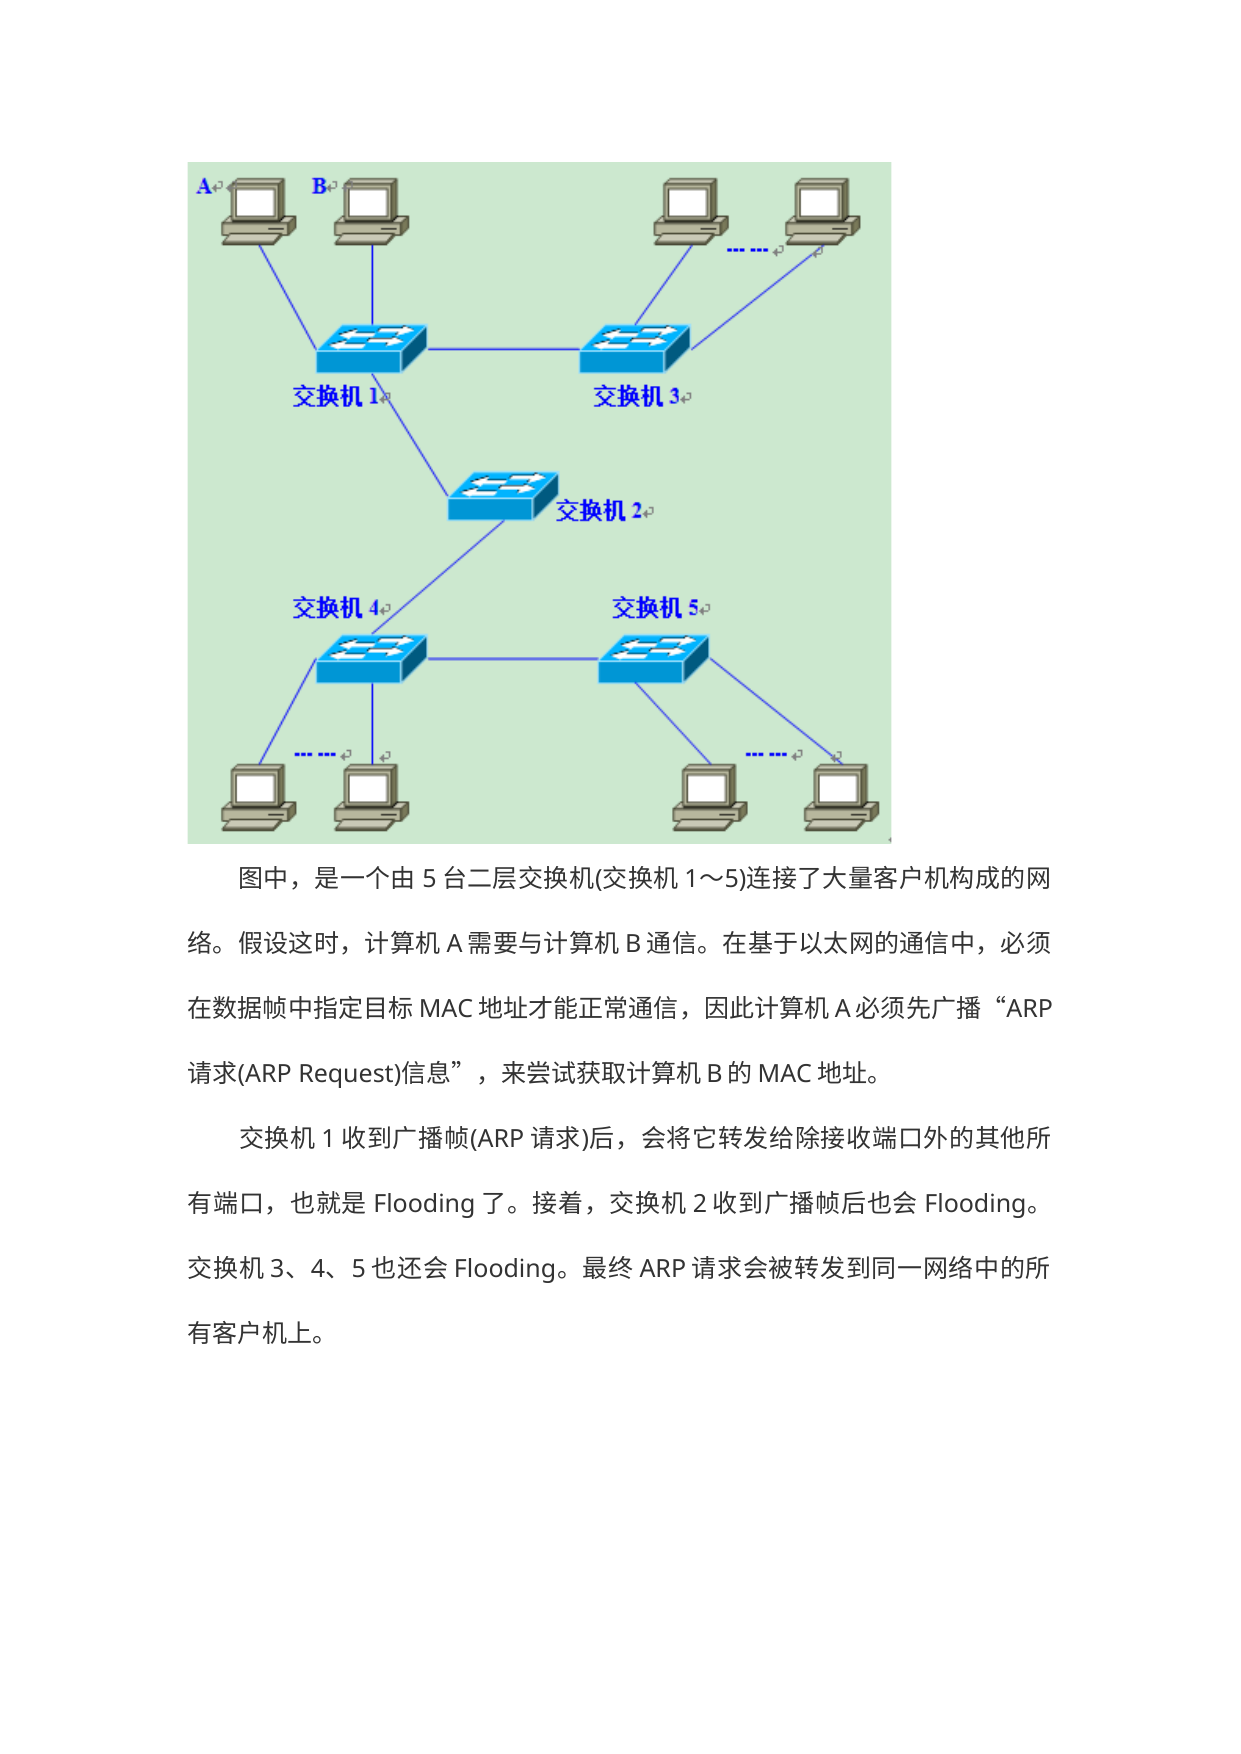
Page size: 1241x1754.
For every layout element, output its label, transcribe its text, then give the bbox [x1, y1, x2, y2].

text 交换机1收到广播帧(ARP请求)后，会将它转发给除接收端口外的其他所有端口，也就是Flooding了。接着，交换机2收到广播帧后也会Flooding。交换机3、4、5也还会Flooding。最终ARP请求会被转发到同一网络中的所有客户机上。 [187, 1104, 1053, 1364]
picture [187, 162, 892, 844]
text 图中，是一个由5台二层交换机(交换机1～5)连接了大量客户机构成的网络。假设这时，计算机A需要与计算机B通信。在基于以太网的通信中，必须在数据帧中指定目标MAC地址才能正常通信，因此计算机A必须先广播“ARP请求(ARP Request)信息”，来尝试获取计算机B的MAC地址。 [187, 844, 1053, 1104]
